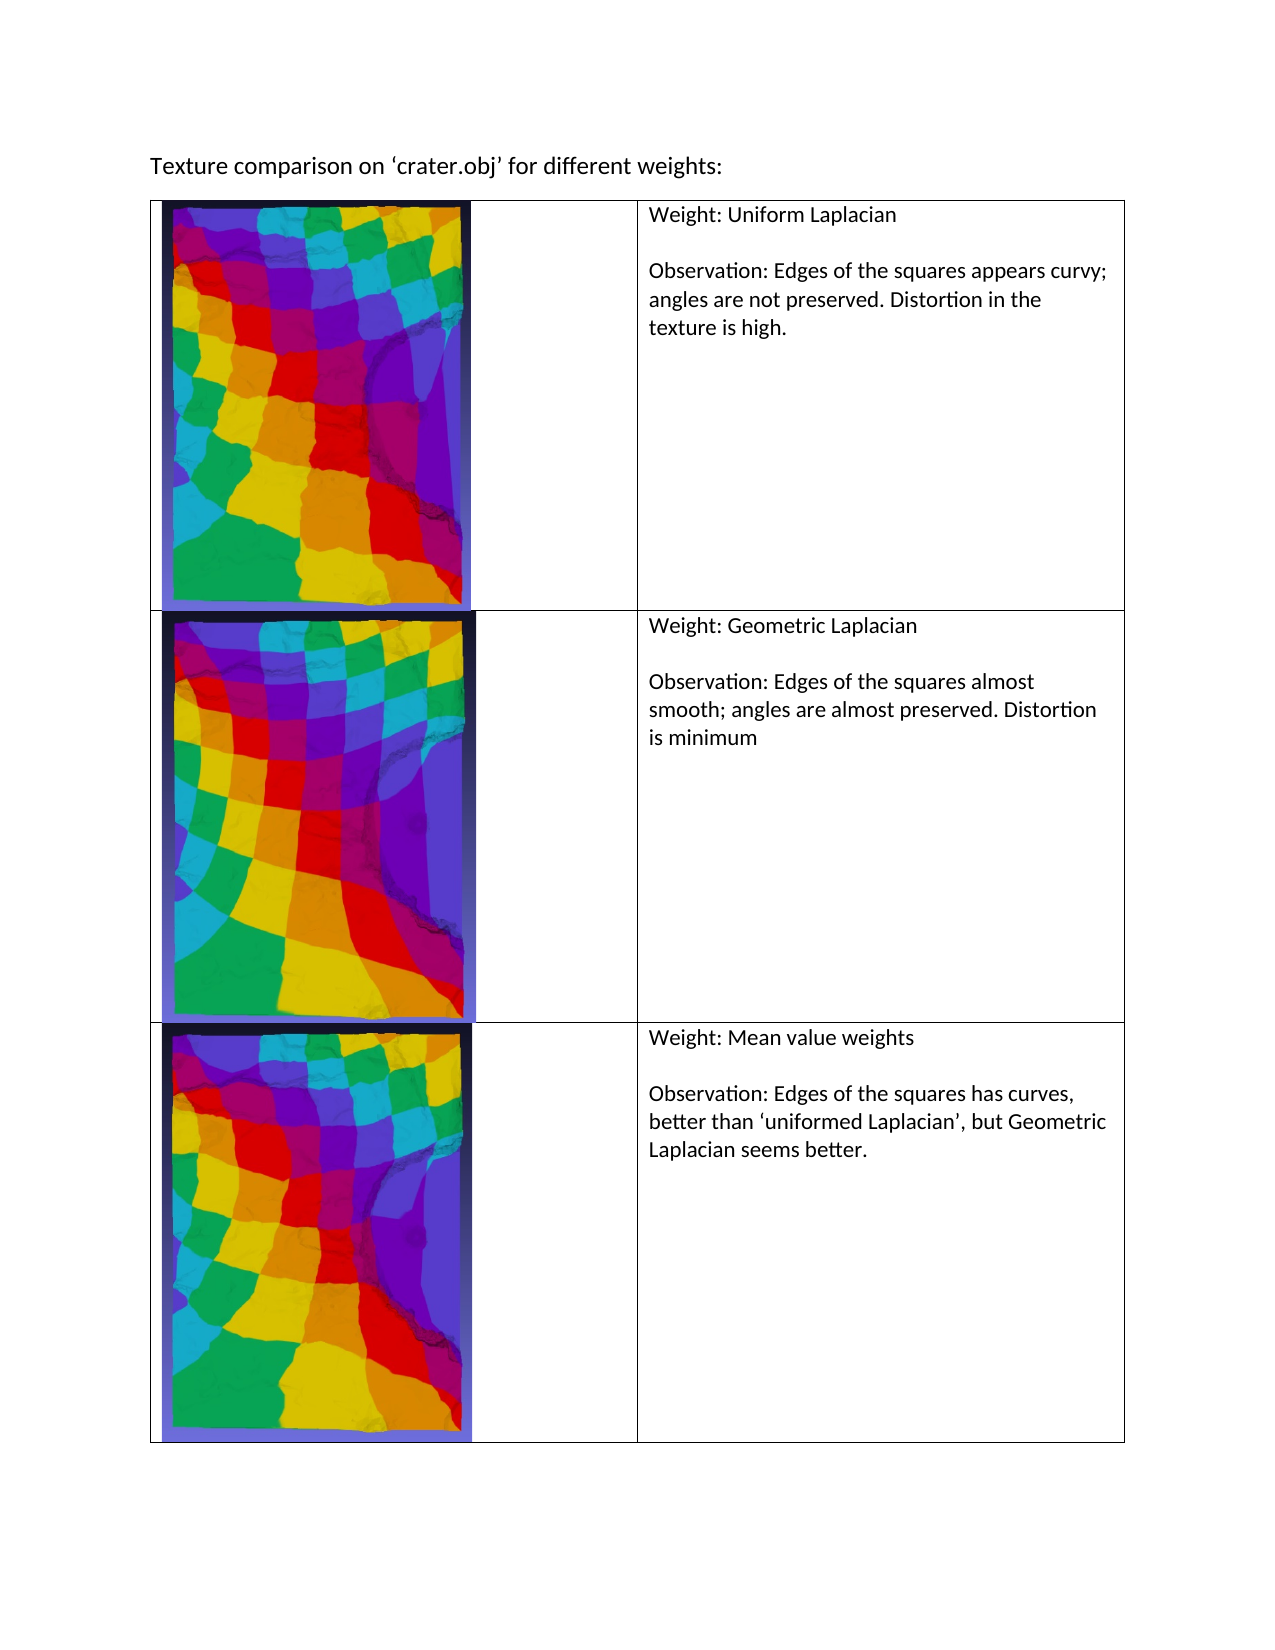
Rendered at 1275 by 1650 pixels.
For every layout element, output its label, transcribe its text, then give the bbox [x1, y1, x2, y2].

table_cell [151, 611, 161, 1022]
table_cell Weight: Geometric Laplacian Observation: Edges of the squares almost smooth; angles are almost preserved. Distortion is minimum [638, 611, 1124, 1022]
table_cell [477, 611, 637, 1022]
table_header Weight: Uniform Laplacian Observation: Edges of the squares appears curvy; angles are not preserved. Distortion in the texture is high. [638, 201, 1124, 610]
table_cell [151, 1023, 161, 1442]
table_header [151, 201, 161, 610]
table_cell Weight: Mean value weights Observation: Edges of the squares has curves, better than ‘uniformed Laplacian’, but Geometric Laplacian seems better. [638, 1023, 1124, 1442]
table_header [471, 201, 637, 610]
table_cell [473, 1023, 637, 1442]
picture [161, 200, 477, 1442]
text Texture comparison on ‘crater.obj’ for different weights: [150, 150, 1125, 181]
